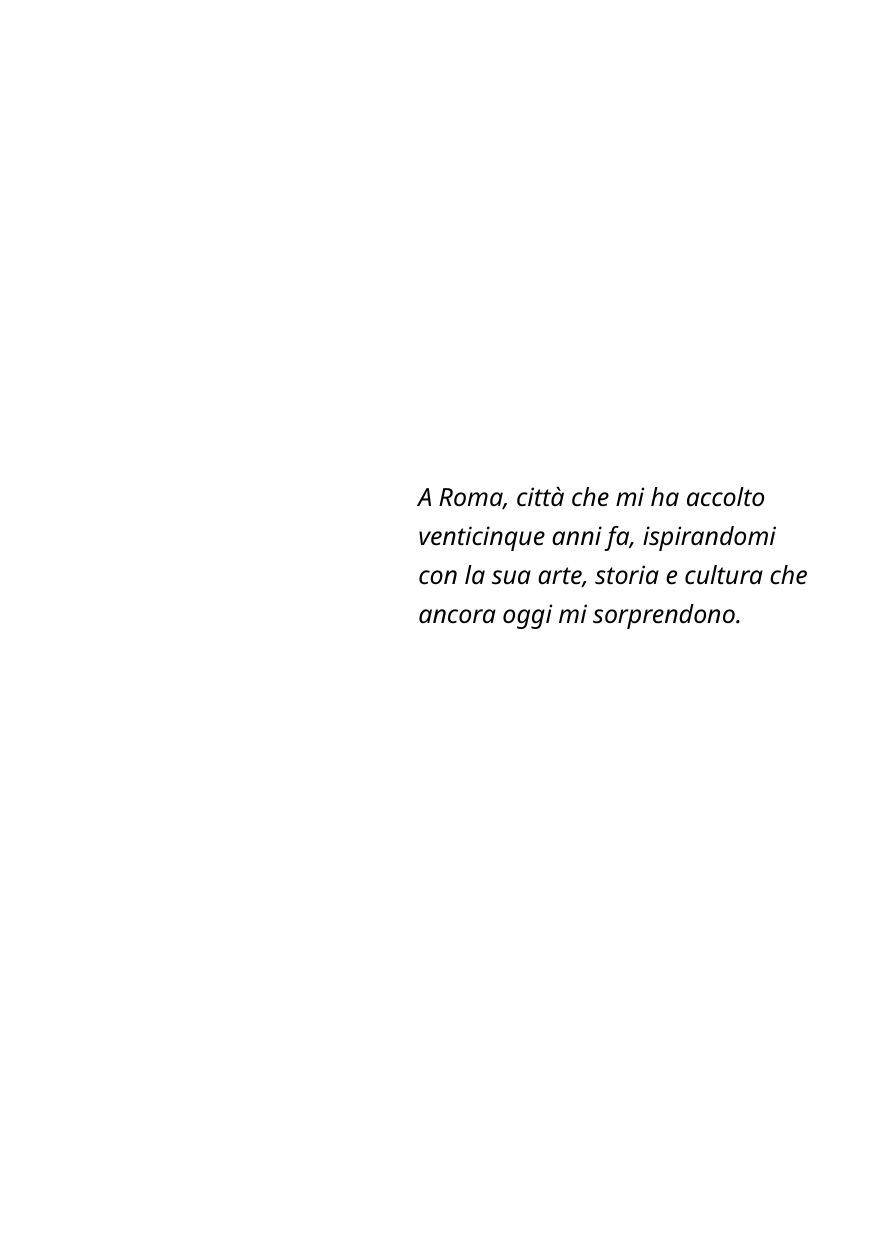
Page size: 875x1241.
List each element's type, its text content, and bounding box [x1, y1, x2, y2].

text A Roma, città che mi ha accolto venticinque anni fa, ispirandomi con la sua arte, storia e cultura che ancora oggi mi sorprendono. [418, 479, 815, 631]
